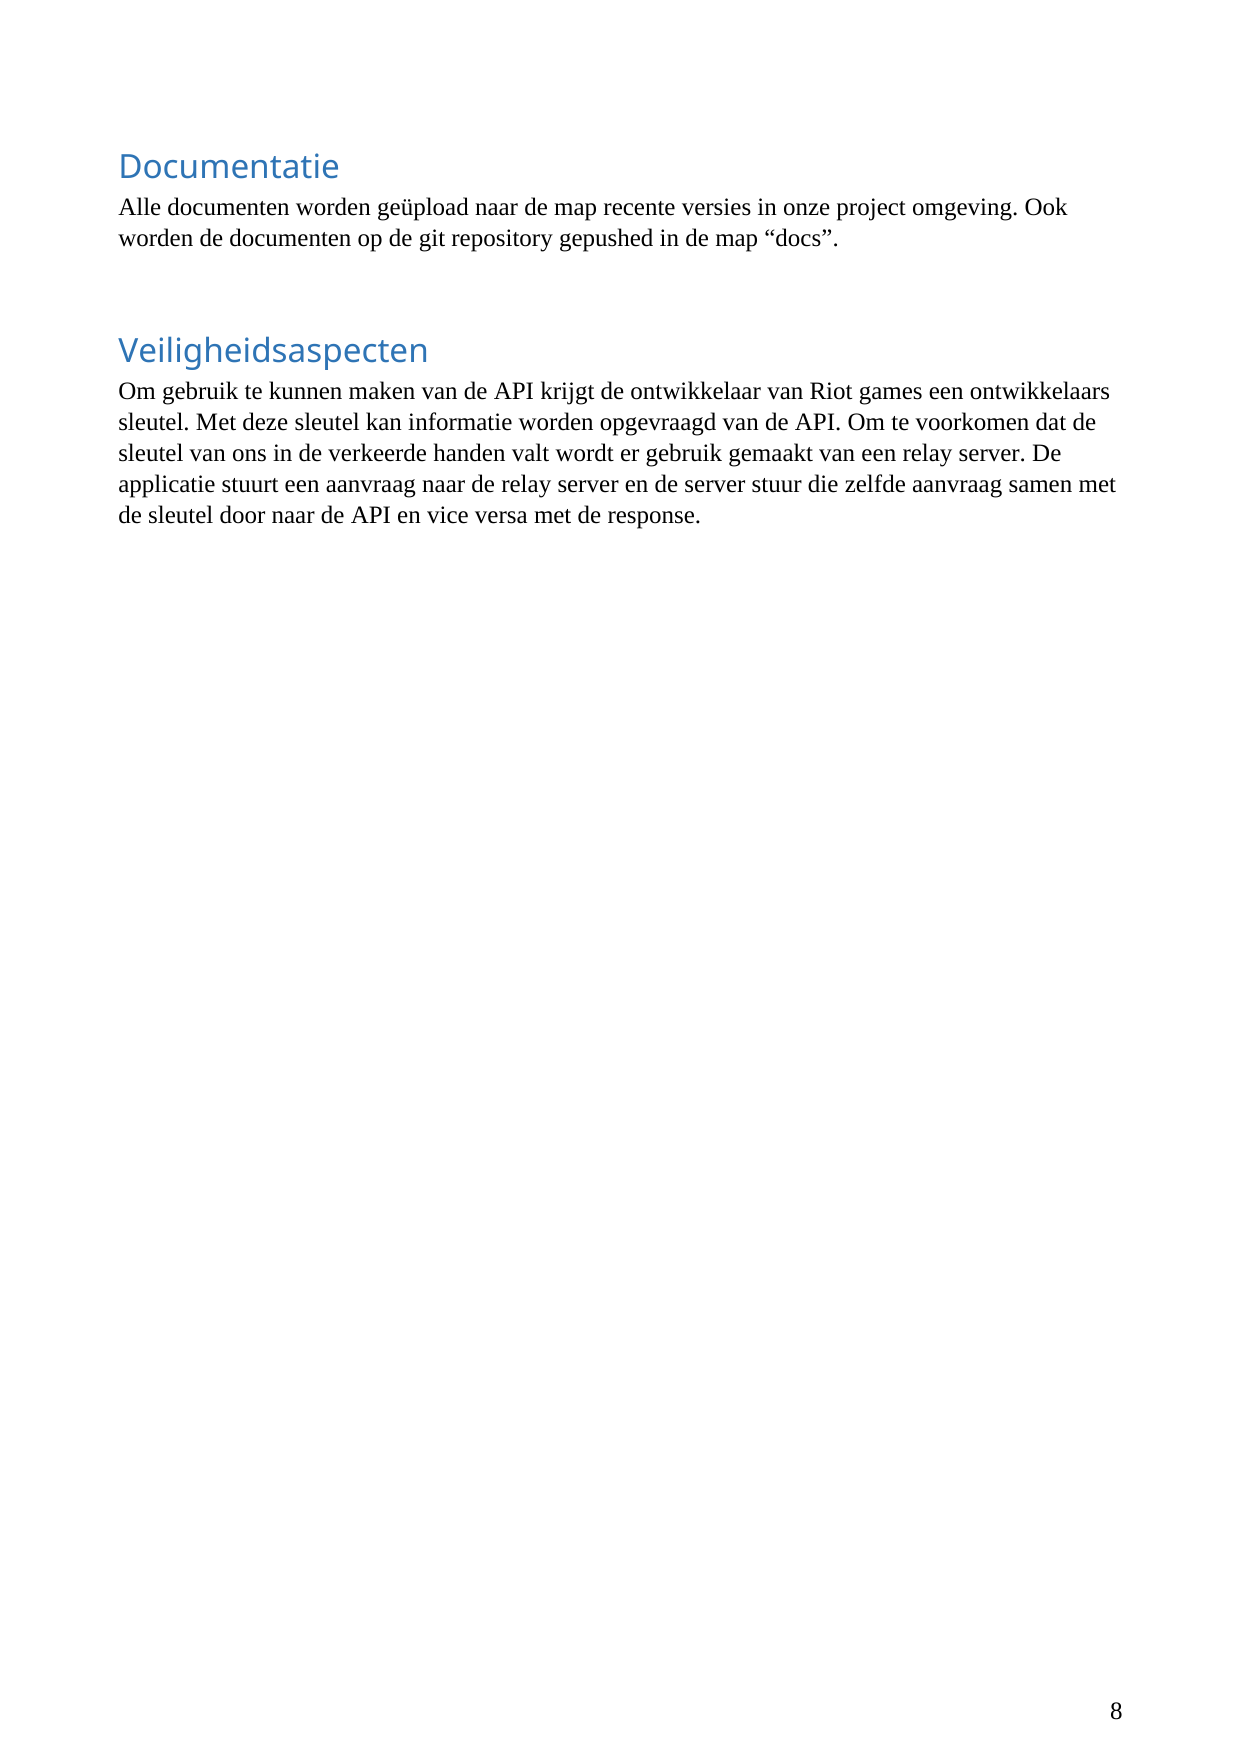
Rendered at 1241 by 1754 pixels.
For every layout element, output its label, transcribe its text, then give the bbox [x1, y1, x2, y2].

subtitle Documentatie [118, 143, 1122, 188]
subtitle Veiligheidsaspecten [118, 327, 1122, 372]
text Alle documenten worden geüpload naar de map recente versies in onze project omgeving. Ook worden de documenten op de git repository gepushed in de map “docs”. [118, 192, 1122, 252]
text Om gebruik te kunnen maken van de API krijgt de ontwikkelaar van Riot games een ontwikkelaars sleutel. Met deze sleutel kan informatie worden opgevraagd van de API. Om te voorkomen dat de sleutel van ons in de verkeerde handen valt wordt er gebruik gemaakt van een relay server. De applicatie stuurt een aanvraag naar de relay server en de server stuur die zelfde aanvraag samen met de sleutel door naar de API en vice versa met de response. [118, 376, 1122, 529]
